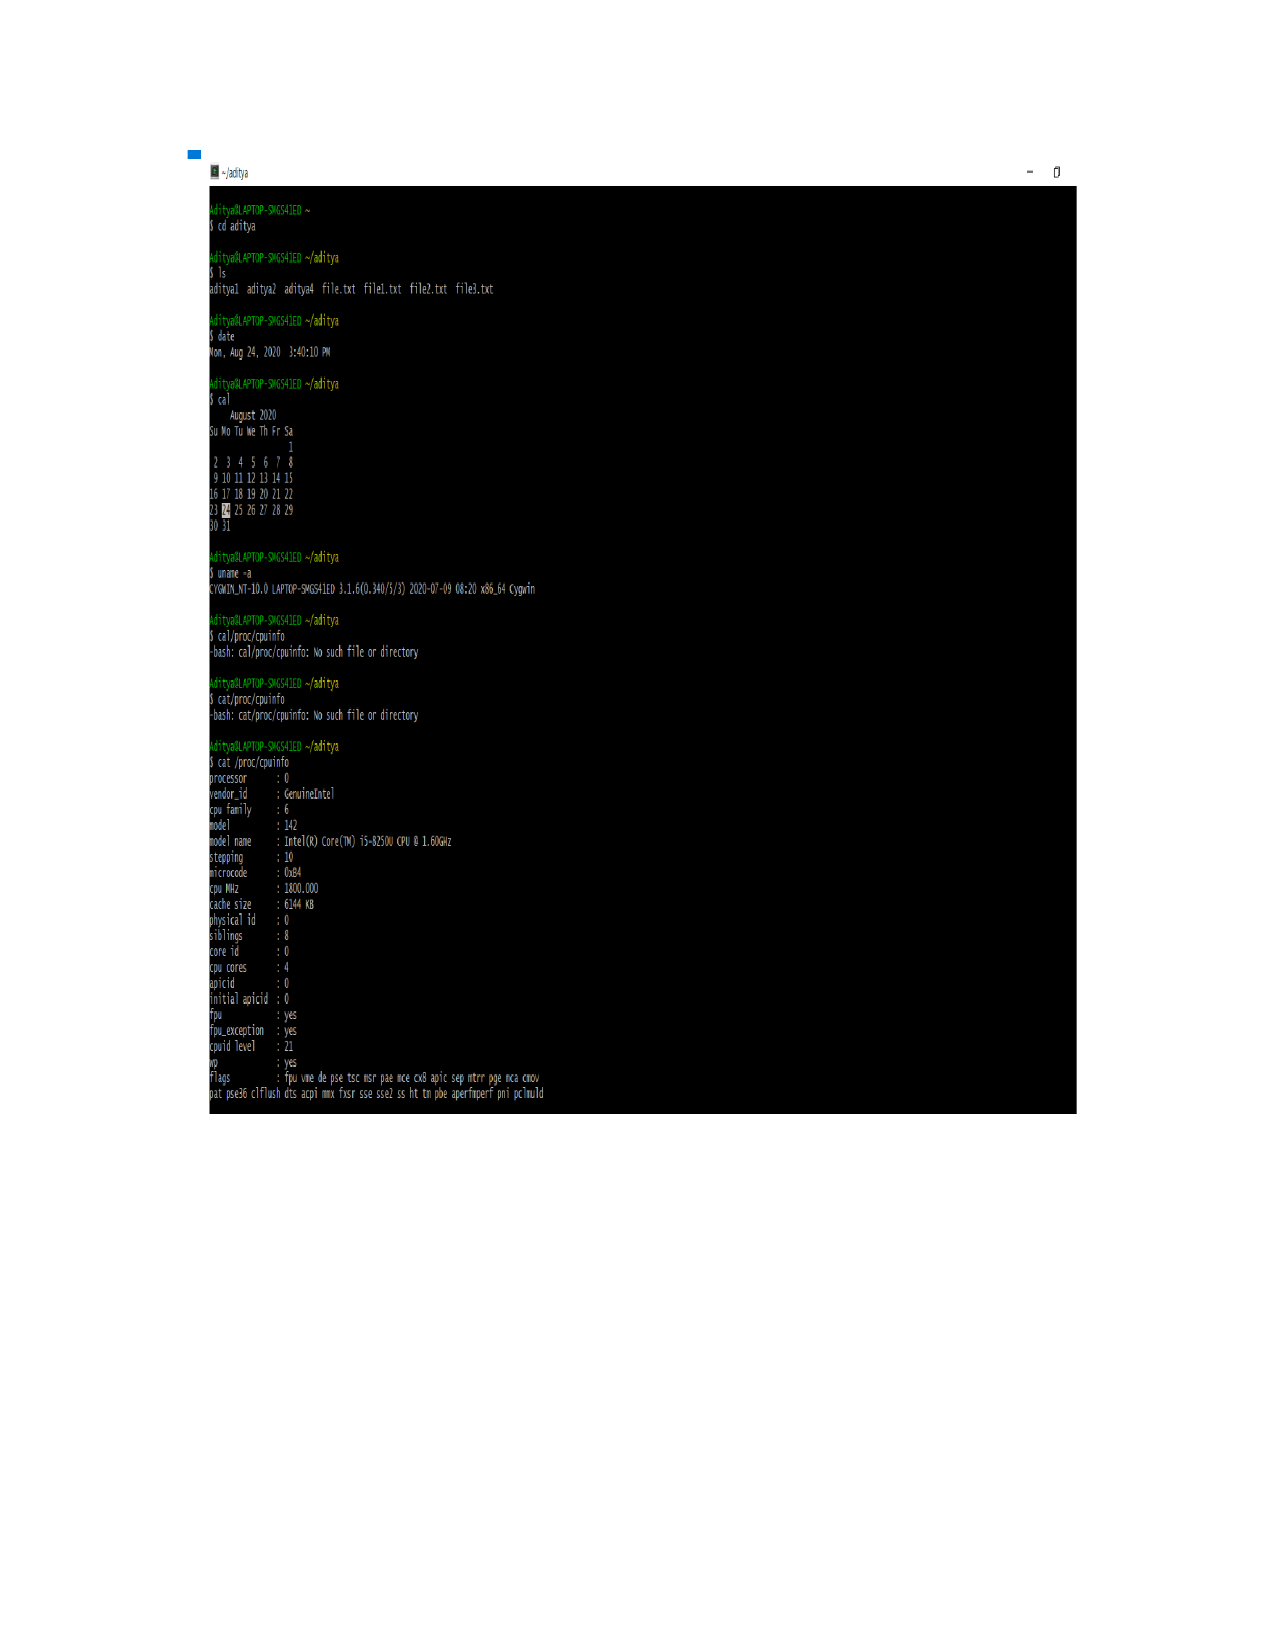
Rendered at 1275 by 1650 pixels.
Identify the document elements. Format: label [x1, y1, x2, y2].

picture [187, 150, 1077, 1114]
